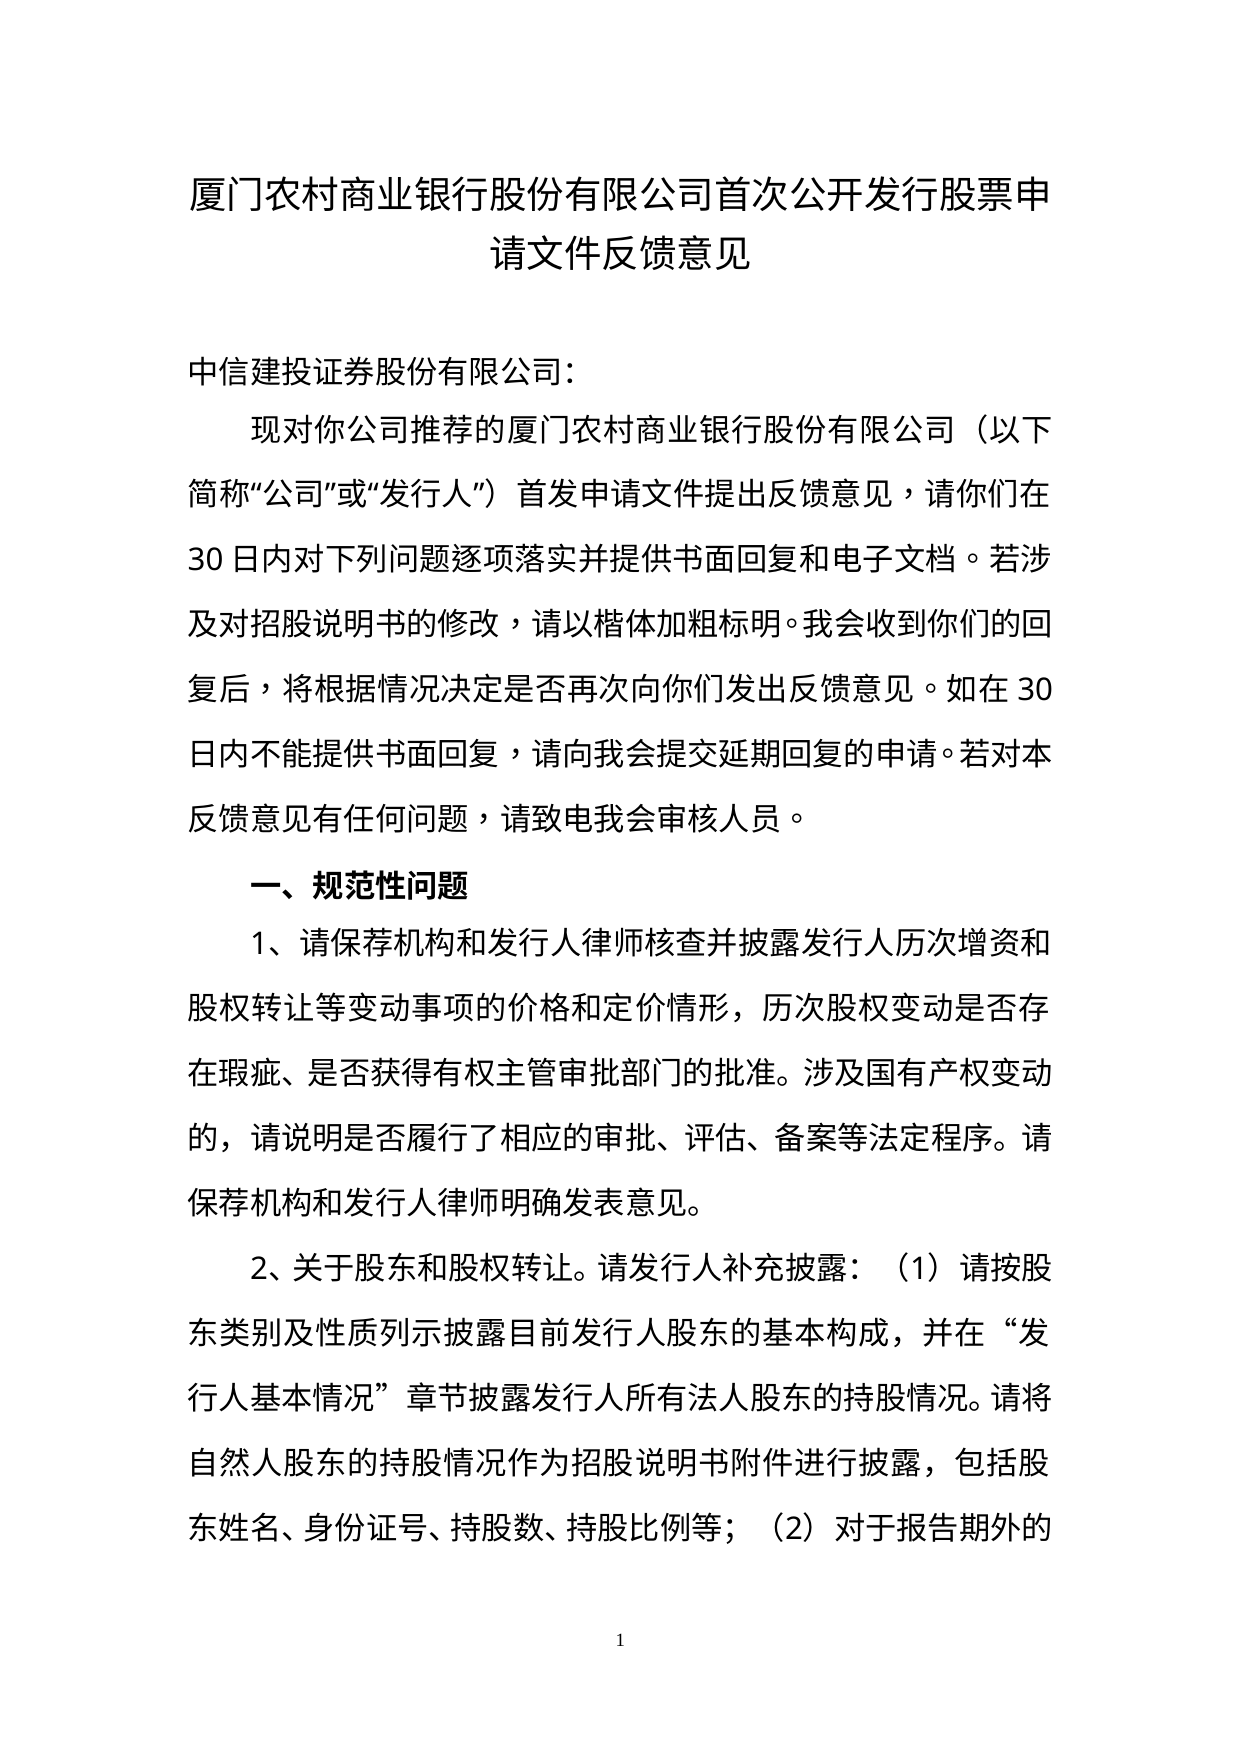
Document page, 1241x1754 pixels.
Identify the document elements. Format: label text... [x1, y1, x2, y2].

text 厦门农村商业银行股份有限公司首次公开发行股票申请文件反馈意见 [187, 162, 1053, 279]
text 1、请保荐机构和发行人律师核查并披露发行人历次增资和股权转让等变动事项的价格和定价情形，历次股权变动是否存在瑕疵、是否获得有权主管审批部门的批准。涉及国有产权变动的，请说明是否履行了相应的审批、评估、备案等法定程序。请保荐机构和发行人律师明确发表意见。 [187, 909, 1053, 1234]
text 一、规范性问题 [187, 850, 1053, 909]
text 中信建投证券股份有限公司： [187, 337, 1053, 395]
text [187, 1234, 1053, 1559]
text 现对你公司推荐的厦门农村商业银行股份有限公司（以下简称“公司”或“发行人”）首发申请文件提出反馈意见，请你们在30日内对下列问题逐项落实并提供书面回复和电子文档。若涉及对招股说明书的修改，请以楷体加粗标明。我会收到你们的回复后，将根据情况决定是否再次向你们发出反馈意见。如在30日内不能提供书面回复，请向我会提交延期回复的申请。若对本反馈意见有任何问题，请致电我会审核人员。 [187, 395, 1053, 850]
